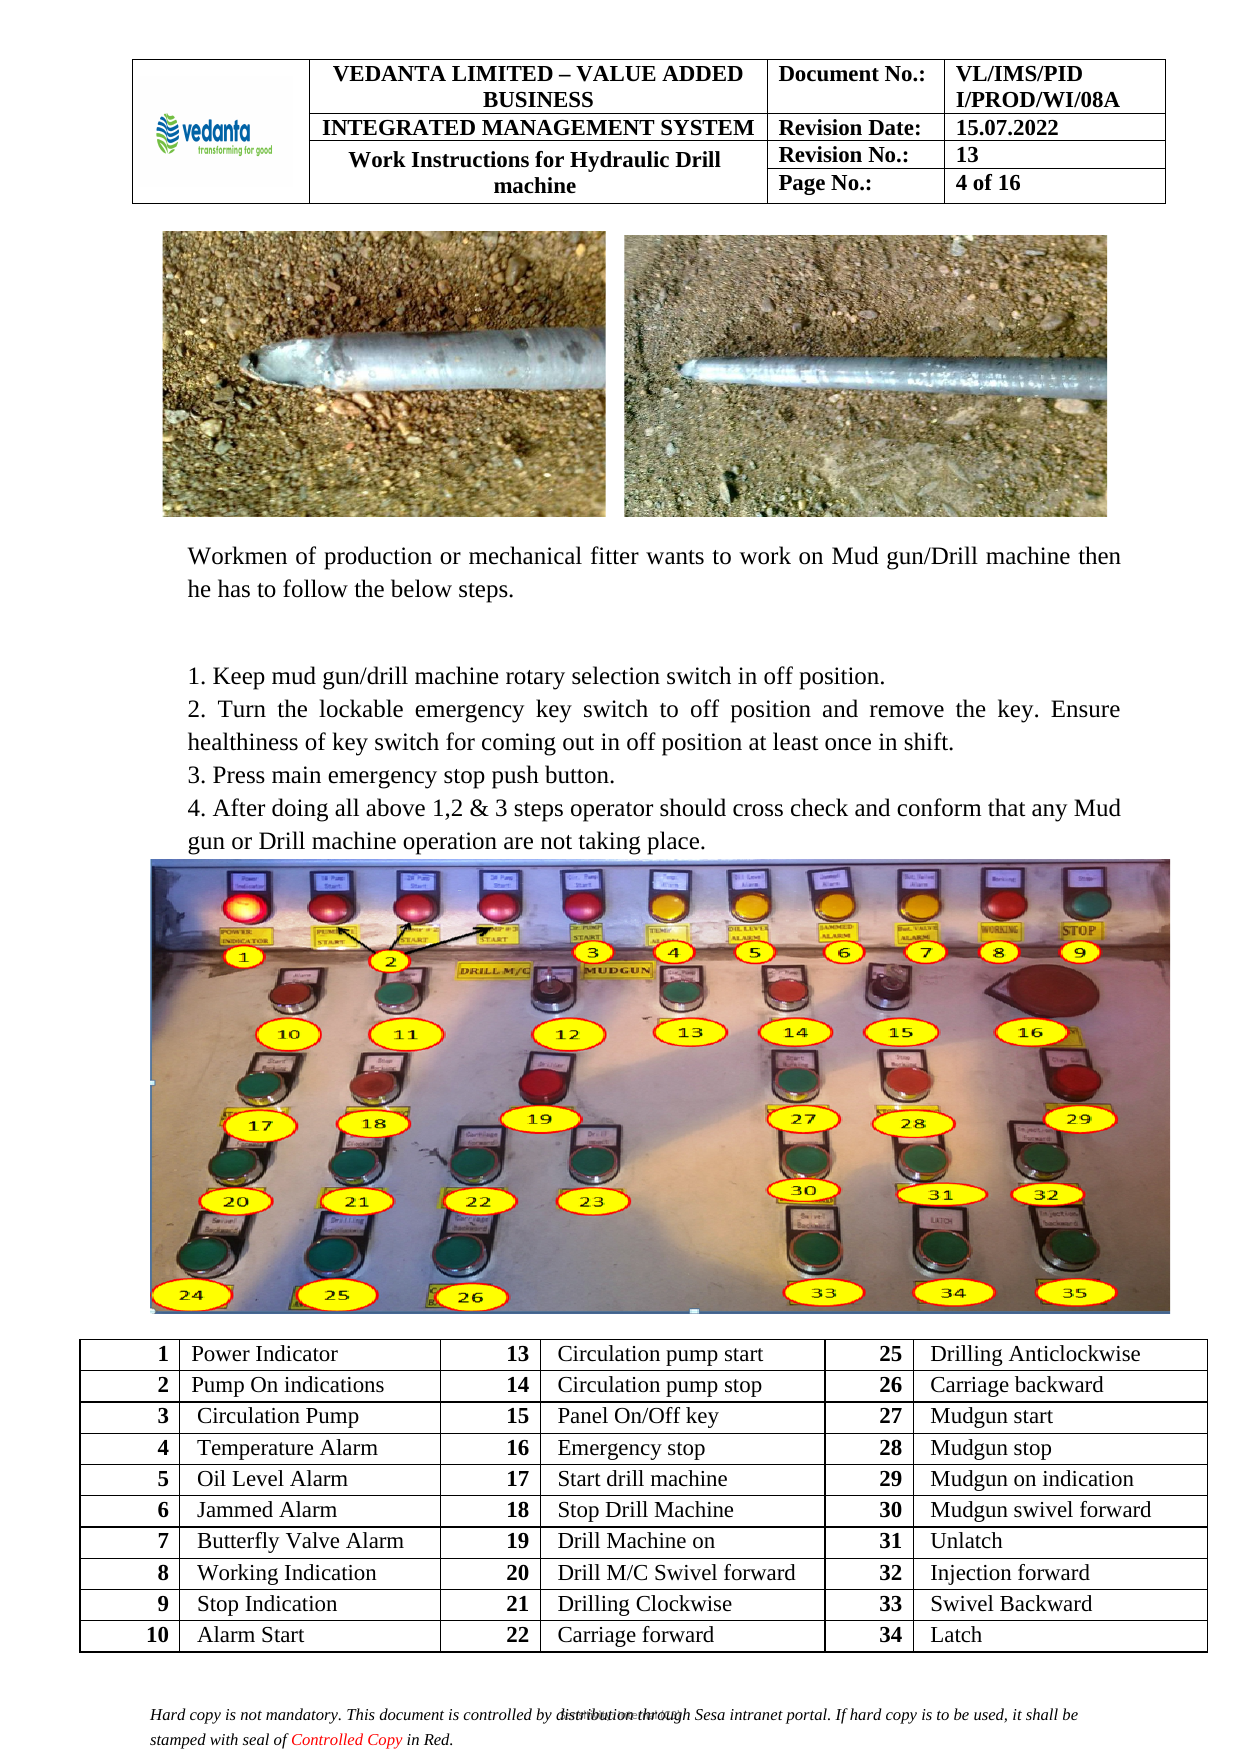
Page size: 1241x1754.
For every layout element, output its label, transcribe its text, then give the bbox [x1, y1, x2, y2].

table_cell 15 [441, 1403, 540, 1433]
text 1. Keep mud gun/drill machine rotary selection switch in off position. [187, 628, 1122, 690]
text Workmen of production or mechanical fitter wants to work on Mud gun/Drill machine then he has to follow the below steps. [187, 541, 1122, 603]
table_cell 3 [81, 1403, 179, 1433]
table_cell Latch [914, 1621, 1207, 1651]
table_cell 26 [826, 1371, 913, 1401]
table_cell Jammed Alarm [180, 1496, 440, 1526]
table_header Drilling Anticlockwise [914, 1340, 1207, 1370]
table_cell Stop Drill Machine [541, 1496, 824, 1526]
table_cell 22 [441, 1621, 540, 1651]
table_header 1 [81, 1340, 179, 1370]
table_cell 20 [441, 1559, 540, 1589]
table_cell Drilling Clockwise [541, 1590, 824, 1620]
table_cell Circulation pump stop [541, 1371, 824, 1401]
table_cell 4 [81, 1434, 179, 1464]
picture [150, 859, 1171, 1314]
table_cell Unlatch [914, 1528, 1207, 1558]
table_cell Start drill machine [541, 1465, 824, 1495]
table_cell 16 [441, 1434, 540, 1464]
picture [624, 235, 1108, 517]
table_cell Oil Level Alarm [180, 1465, 440, 1495]
table_cell Carriage backward [914, 1371, 1207, 1401]
picture [162, 231, 606, 517]
table_cell 28 [826, 1434, 913, 1464]
table_cell 21 [441, 1590, 540, 1620]
table_cell 2 [81, 1371, 179, 1401]
table_cell Mudgun swivel forward [914, 1496, 1207, 1526]
table_cell 19 [441, 1528, 540, 1558]
table_header 25 [826, 1340, 913, 1370]
table_cell Butterfly Valve Alarm [180, 1528, 440, 1558]
table_cell 33 [826, 1590, 913, 1620]
table_cell Mudgun on indication [914, 1465, 1207, 1495]
text 4. After doing all above 1,2 & 3 steps operator should cross check and conform that any Mud gun or Drill machine operation are not taking place. [187, 793, 1122, 855]
table_cell 32 [826, 1559, 913, 1589]
table_cell 27 [826, 1403, 913, 1433]
table_cell Drill Machine on [541, 1528, 824, 1558]
table_cell 31 [826, 1528, 913, 1558]
table_cell Circulation Pump [180, 1403, 440, 1433]
table_cell Carriage forward [541, 1621, 824, 1651]
table_cell Alarm Start [180, 1621, 440, 1651]
table_cell 17 [441, 1465, 540, 1495]
table_cell 8 [81, 1559, 179, 1589]
table_header Power Indicator [180, 1340, 440, 1370]
table_cell 18 [441, 1496, 540, 1526]
table_cell Mudgun start [914, 1403, 1207, 1433]
table_cell 30 [826, 1496, 913, 1526]
table_cell 6 [81, 1496, 179, 1526]
table_header 13 [441, 1340, 540, 1370]
table_cell 5 [81, 1465, 179, 1495]
table_cell Pump On indications [180, 1371, 440, 1401]
table_cell 9 [81, 1590, 179, 1620]
table_cell 14 [441, 1371, 540, 1401]
table_cell Working Indication [180, 1559, 440, 1589]
text 3. Press main emergency stop push button. [187, 760, 1122, 789]
table_cell 34 [826, 1621, 913, 1651]
table_cell Stop Indication [180, 1590, 440, 1620]
table_header Circulation pump start [541, 1340, 824, 1370]
table_cell Drill M/C Swivel forward [541, 1559, 824, 1589]
table_cell Swivel Backward [914, 1590, 1207, 1620]
table_cell 29 [826, 1465, 913, 1495]
table_cell Emergency stop [541, 1434, 824, 1464]
table_cell Mudgun stop [914, 1434, 1207, 1464]
text 2. Turn the lockable emergency key switch to off position and remove the key. Ensure healthiness of key switch for coming out in off position at least once in shift. [187, 694, 1122, 756]
picture [137, 76, 293, 187]
table_cell 10 [81, 1621, 179, 1651]
table_cell Injection forward [914, 1559, 1207, 1589]
table_cell Panel On/Off key [541, 1403, 824, 1433]
table_cell 7 [81, 1528, 179, 1558]
table_cell Temperature Alarm [180, 1434, 440, 1464]
